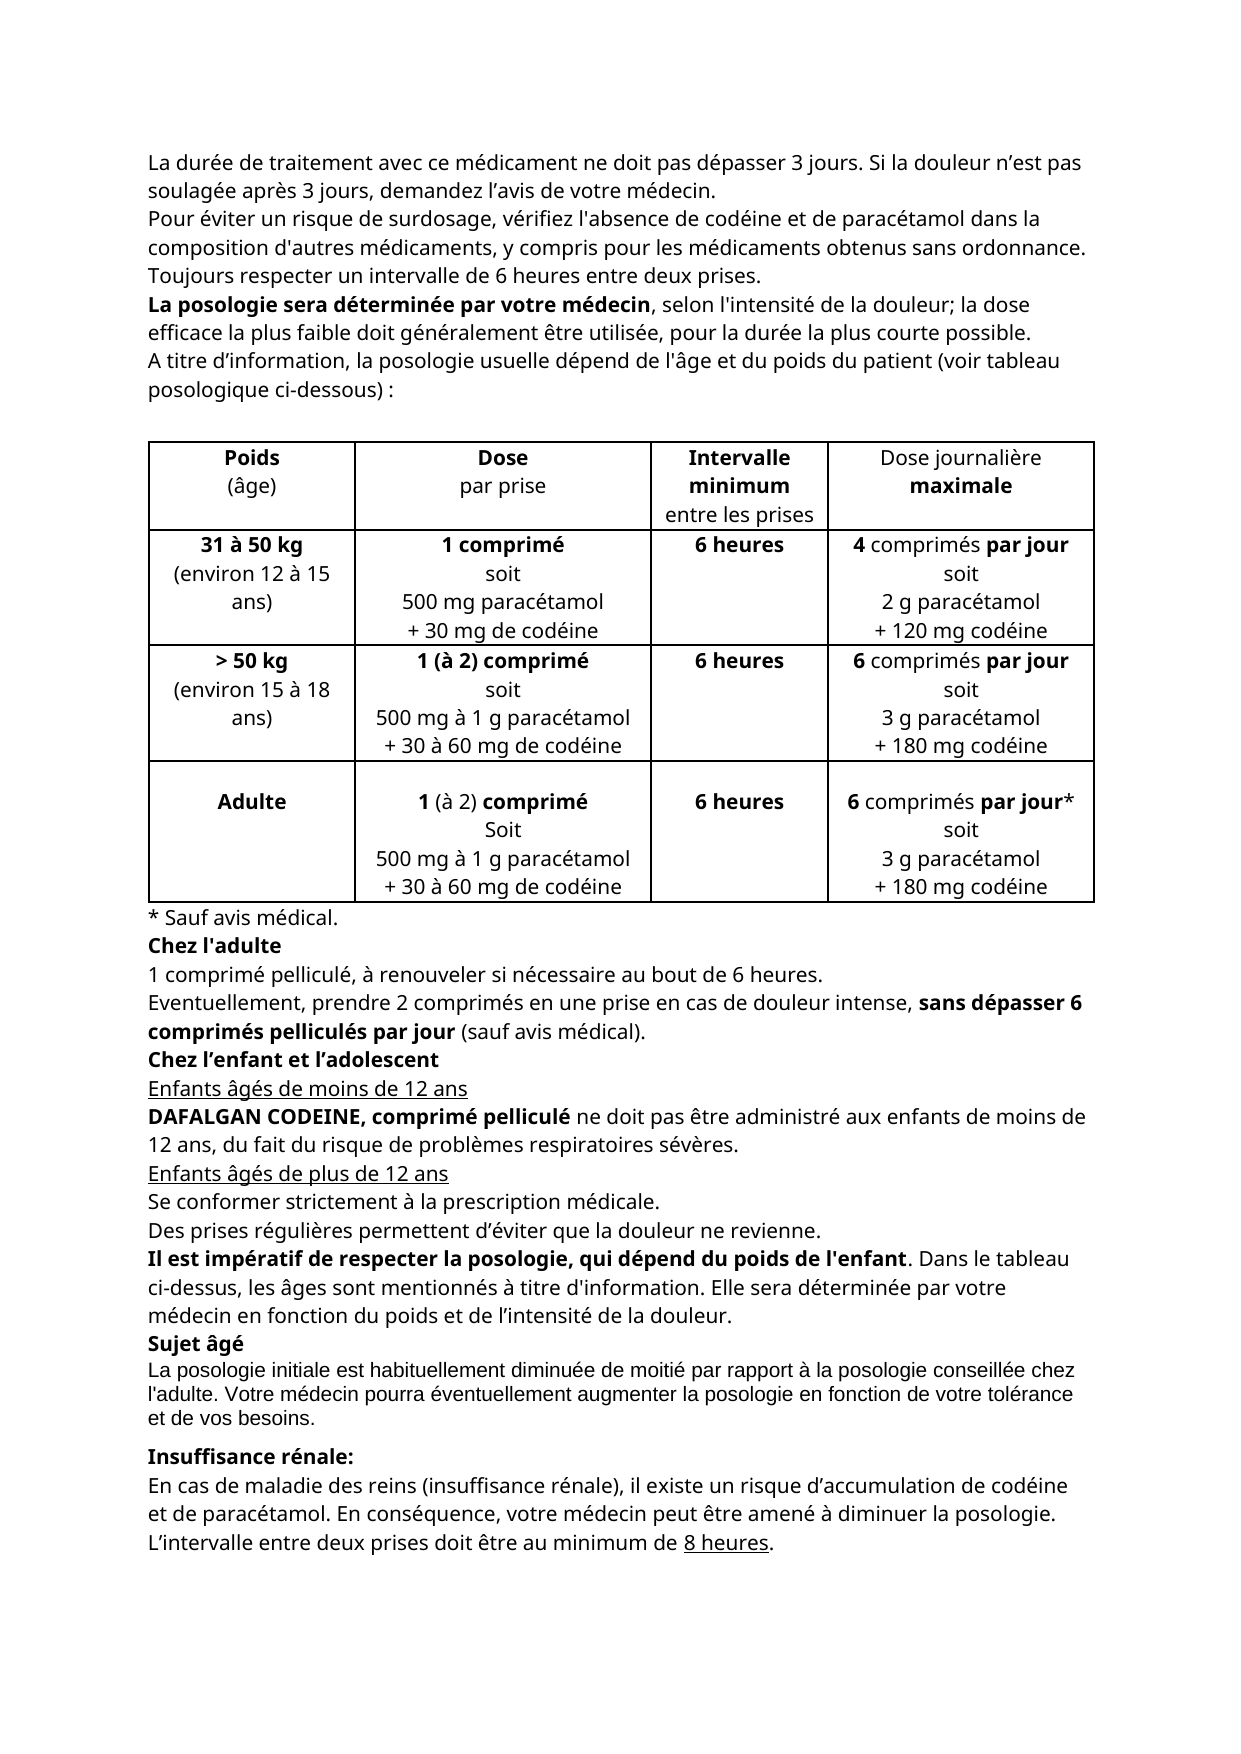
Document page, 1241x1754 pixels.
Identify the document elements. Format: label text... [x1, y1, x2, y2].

table_cell 4 comprimés par jour soit 2 g paracétamol + 120 mg codéine [829, 531, 1093, 644]
text Enfants âgés de moins de 12 ans [148, 1074, 1093, 1102]
table_cell 1 (à 2) comprimé soit 500 mg à 1 g paracétamol + 30 à 60 mg de codéine [356, 646, 650, 760]
text Pour éviter un risque de surdosage, vérifiez l'absence de codéine et de paracétamol dans la composition d'autres médicaments, y compris pour les médicaments obtenus sans ordonnance. [148, 204, 1093, 261]
text Enfants âgés de plus de 12 ans [148, 1159, 1093, 1187]
text Sujet âgé [148, 1329, 1093, 1358]
table_cell 6 comprimés par jour soit 3 g paracétamol + 180 mg codéine [829, 646, 1093, 760]
table_header Intervalle minimum entre les prises [652, 443, 827, 528]
table_header Poids (âge) [150, 443, 354, 528]
table_cell 1 comprimé soit 500 mg paracétamol + 30 mg de codéine [356, 531, 650, 644]
text 1 comprimé pelliculé, à renouveler si nécessaire au bout de 6 heures. [148, 960, 1093, 988]
text En cas de maladie des reins (insuffisance rénale), il existe un risque d’accumulation de codéine et de paracétamol. En conséquence, votre médecin peut être amené à diminuer la posologie. L’intervalle entre deux prises doit être au minimum de 8 heures. [148, 1471, 1093, 1556]
text Il est impératif de respecter la posologie, qui dépend du poids de l'enfant. Dans le tableau ci-dessus, les âges sont mentionnés à titre d'information. Elle sera déterminée par votre médecin en fonction du poids et de l’intensité de la douleur. [148, 1244, 1093, 1329]
table_cell 6 comprimés par jour* soit 3 g paracétamol + 180 mg codéine [829, 762, 1093, 901]
text La posologie initiale est habituellement diminuée de moitié par rapport à la posologie conseillée chez l'adulte. Votre médecin pourra éventuellement augmenter la posologie en fonction de votre tolérance et de vos besoins. [148, 1358, 1093, 1430]
table_cell 6 heures [652, 762, 827, 901]
text La posologie sera déterminée par votre médecin, selon l'intensité de la douleur; la dose efficace la plus faible doit généralement être utilisée, pour la durée la plus courte possible. [148, 290, 1093, 347]
text Des prises régulières permettent d’éviter que la douleur ne revienne. [148, 1216, 1093, 1244]
table_cell 31 à 50 kg (environ 12 à 15 ans) [150, 531, 354, 644]
text Chez l’enfant et l’adolescent [148, 1045, 1093, 1074]
text Insuffisance rénale: [148, 1442, 1093, 1471]
text DAFALGAN CODEINE, comprimé pelliculé ne doit pas être administré aux enfants de moins de 12 ans, du fait du risque de problèmes respiratoires sévères. [148, 1102, 1093, 1159]
table_cell 6 heures [652, 531, 827, 644]
table_cell 1 (à 2) comprimé Soit 500 mg à 1 g paracétamol + 30 à 60 mg de codéine [356, 762, 650, 901]
text Se conformer strictement à la prescription médicale. [148, 1187, 1093, 1216]
table_header Dose par prise [356, 443, 650, 528]
table_cell 6 heures [652, 646, 827, 760]
text * Sauf avis médical. [148, 903, 1093, 931]
table_cell > 50 kg (environ 15 à 18 ans) [150, 646, 354, 760]
table_cell Adulte [150, 762, 354, 901]
text A titre d’information, la posologie usuelle dépend de l'âge et du poids du patient (voir tableau posologique ci-dessous) : [148, 347, 1093, 403]
text Toujours respecter un intervalle de 6 heures entre deux prises. [148, 261, 1093, 290]
text Chez l'adulte [148, 931, 1093, 960]
text Eventuellement, prendre 2 comprimés en une prise en cas de douleur intense, sans dépasser 6 comprimés pelliculés par jour (sauf avis médical). [148, 988, 1093, 1045]
text La durée de traitement avec ce médicament ne doit pas dépasser 3 jours. Si la douleur n’est pas soulagée après 3 jours, demandez l’avis de votre médecin. [148, 148, 1093, 204]
table_header Dose journalière maximale [829, 443, 1093, 528]
